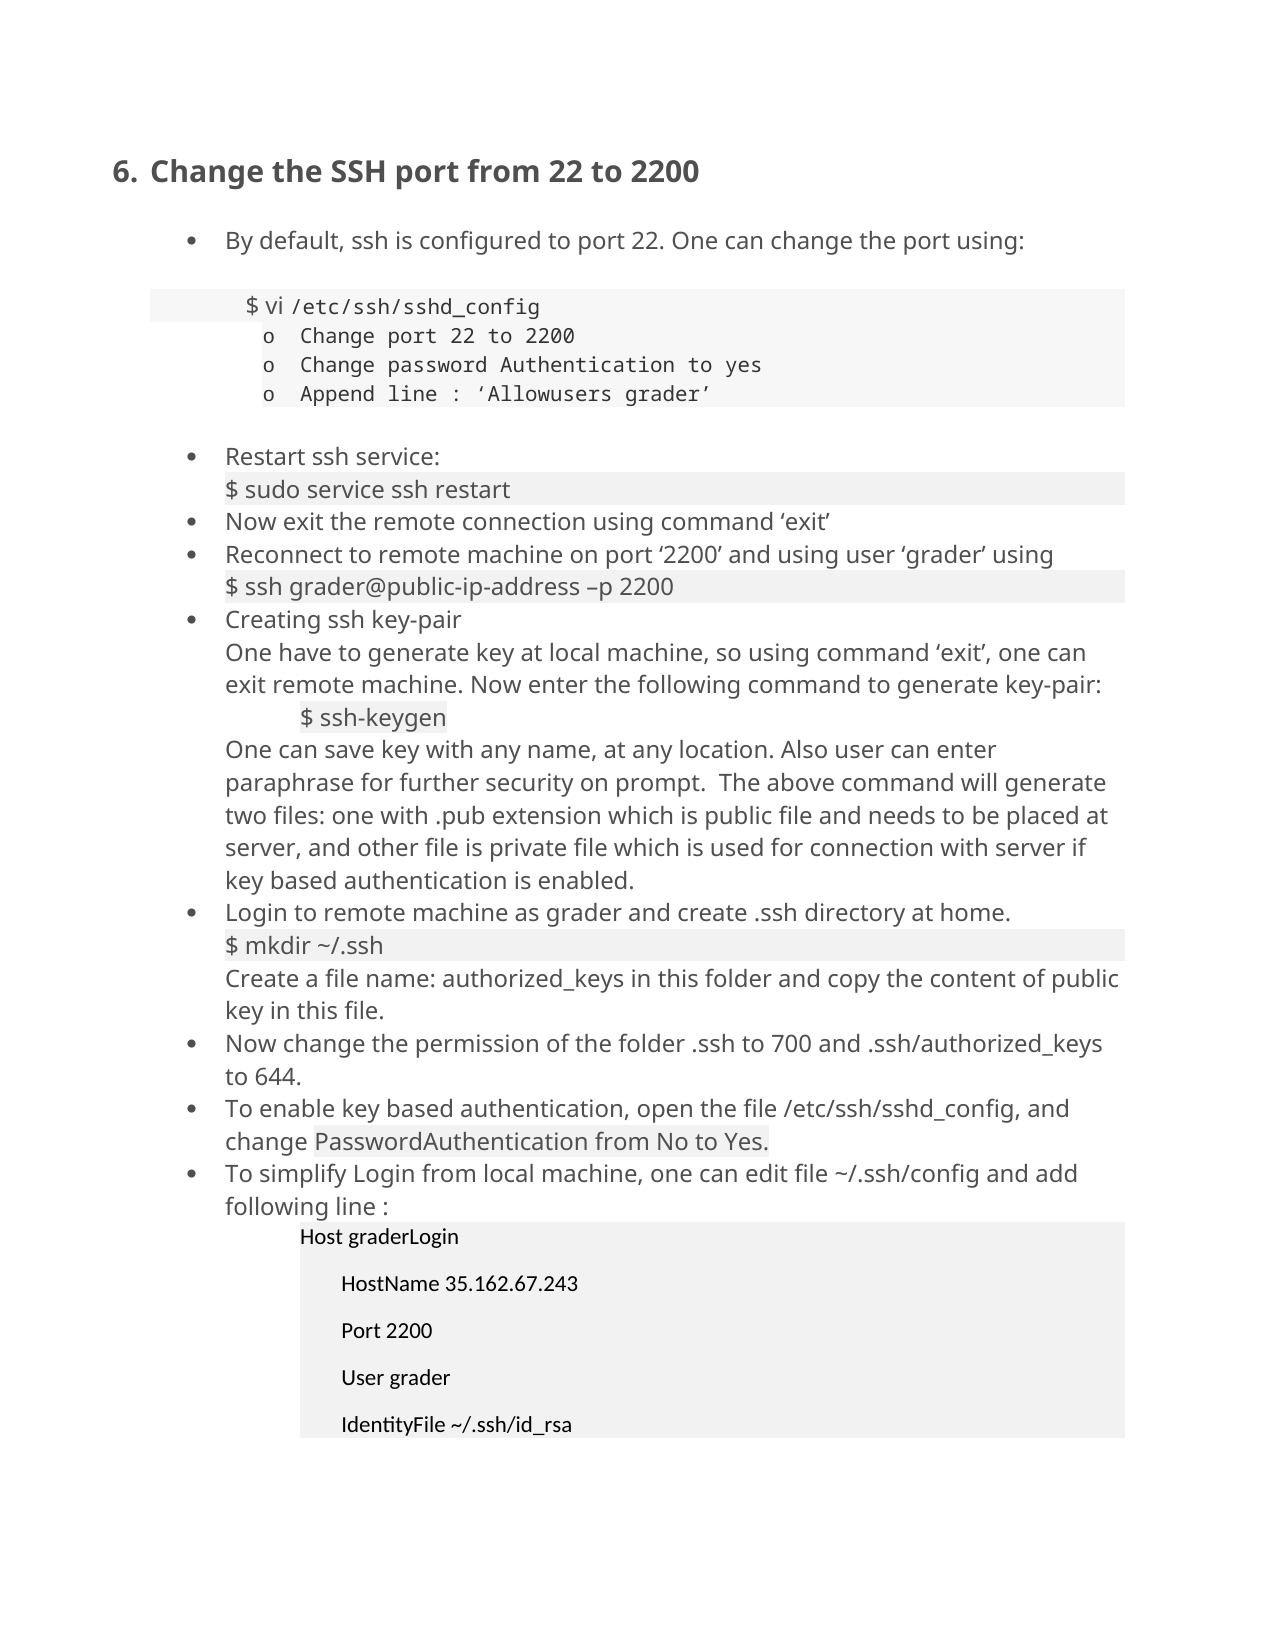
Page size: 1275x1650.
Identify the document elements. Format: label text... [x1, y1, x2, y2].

text HostName 35.162.67.243 [300, 1269, 1125, 1297]
list Now exit the remote connection using command ‘exit’ [187, 505, 1125, 538]
list Now change the permission of the folder .ssh to 700 and .ssh/authorized_keys to 644. [187, 1027, 1125, 1092]
list $ ssh-keygen One can save key with any name, at any location. Also user can enter paraphrase for further security on prompt. The above command will generate two files: one with .pub extension which is public file and needs to be placed at server, and other file is private file which is used for connection with server if key based authentication is enabled. [225, 701, 1125, 896]
list By default, ssh is configured to port 22. One can change the port using: [187, 224, 1125, 256]
list Change port 22 to 2200 [262, 322, 1125, 350]
list To enable key based authentication, open the file /etc/ssh/sshd_config, and change PasswordAuthentication from No to Yes. [187, 1092, 1125, 1157]
list Reconnect to remote machine on port ‘2200’ and using user ‘grader’ using [187, 538, 1125, 570]
list Change the SSH port from 22 to 2200 [112, 150, 1125, 191]
list Change password Authentication to yes [262, 350, 1125, 379]
list One have to generate key at local machine, so using command ‘exit’, one can exit remote machine. Now enter the following command to generate key-pair: [225, 635, 1125, 701]
text Port 2200 [300, 1316, 1125, 1344]
text $ vi /etc/ssh/sshd_config [150, 289, 1125, 322]
list $ sudo service ssh restart [225, 472, 1125, 505]
list $ ssh grader@public-ip-address –p 2200 [225, 570, 1125, 603]
text Host graderLogin [300, 1222, 1125, 1250]
list $ mkdir ~/.ssh [225, 929, 1125, 961]
list Create a file name: authorized_keys in this folder and copy the content of public key in this file. [225, 961, 1125, 1027]
list To simplify Login from local machine, one can edit file ~/.ssh/config and add following line : [187, 1157, 1125, 1222]
text User grader [300, 1363, 1125, 1391]
list Creating ssh key-pair [187, 603, 1125, 635]
text IdentityFile ~/.ssh/id_rsa [300, 1410, 1125, 1438]
list Append line : ‘Allowusers grader’ [262, 379, 1125, 407]
list Restart ssh service: [187, 440, 1125, 472]
list Login to remote machine as grader and create .ssh directory at home. [187, 896, 1125, 929]
